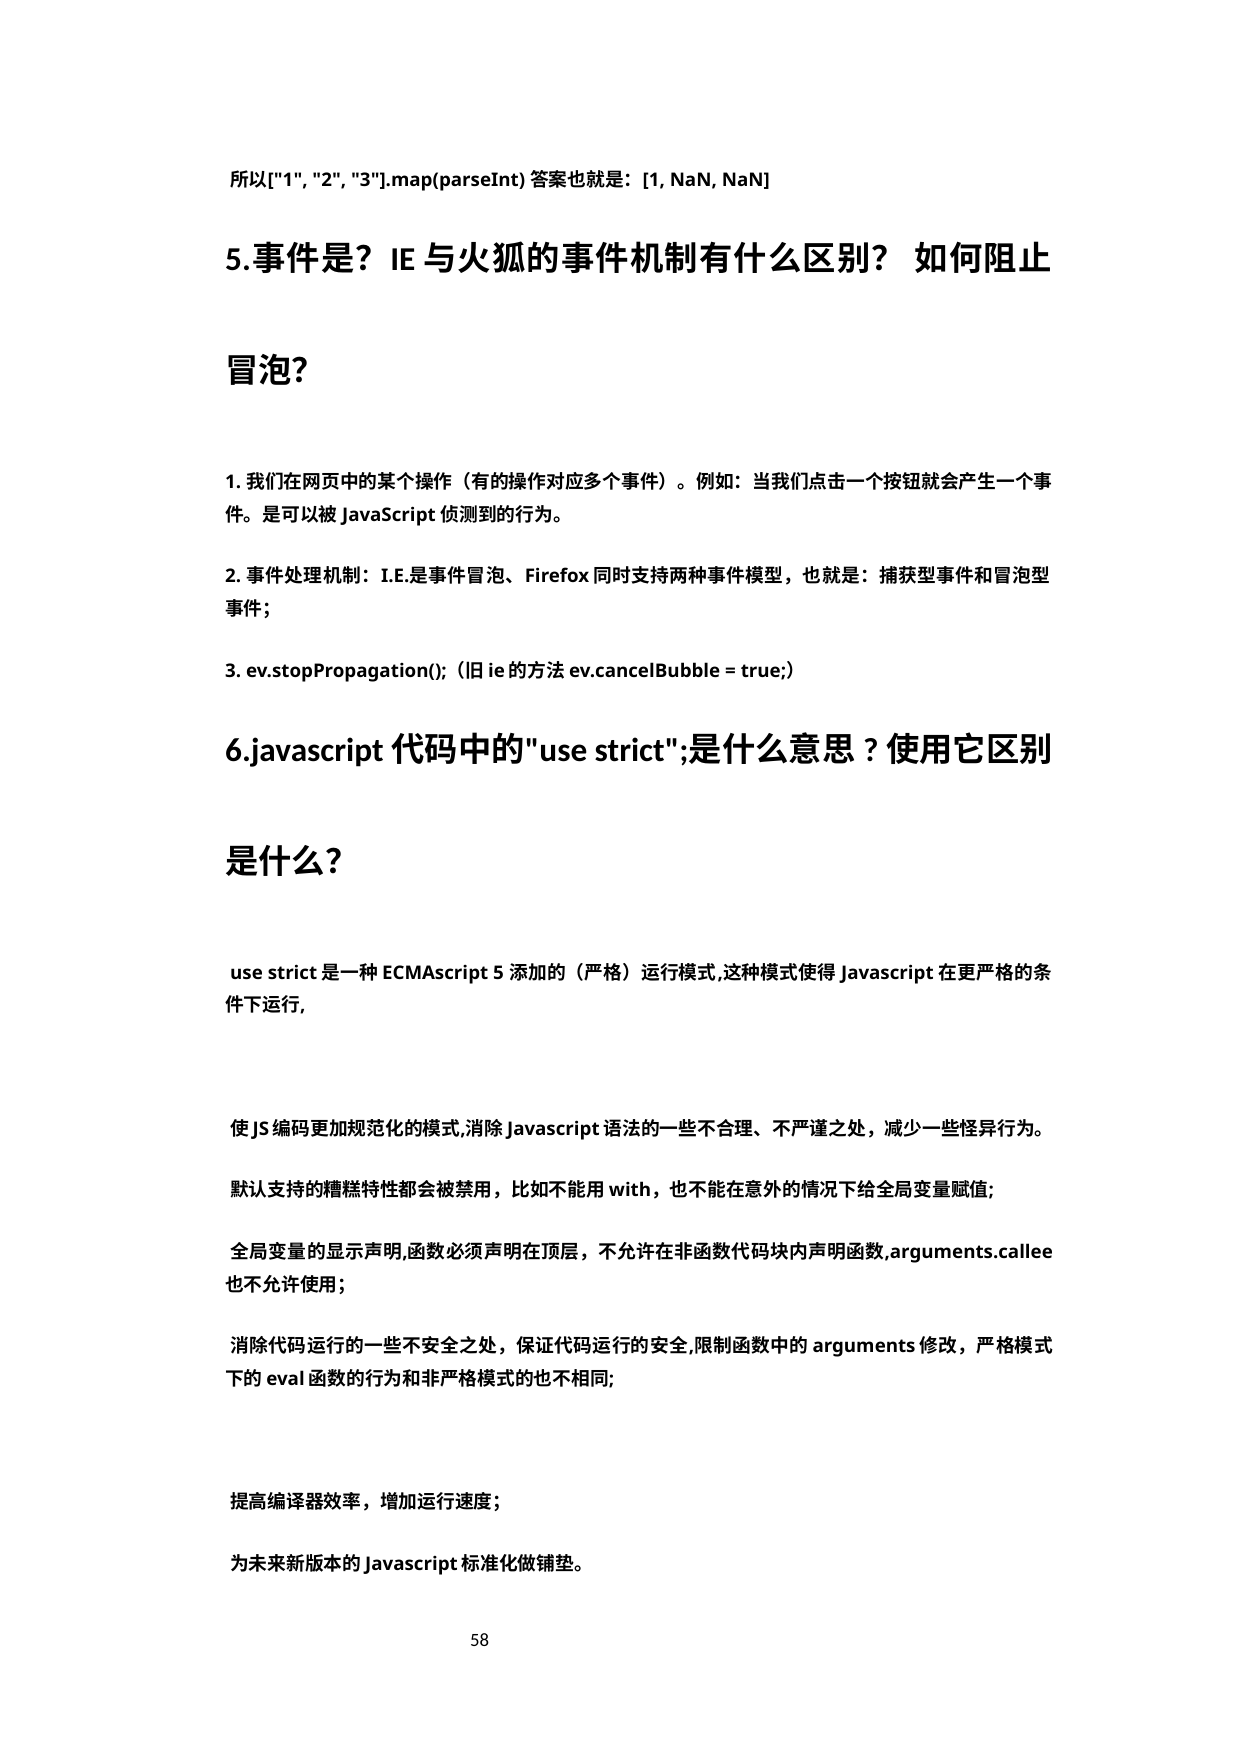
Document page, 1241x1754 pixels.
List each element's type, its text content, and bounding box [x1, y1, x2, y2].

text 使JS编码更加规范化的模式,消除Javascript语法的一些不合理、不严谨之处，减少一些怪异行为。 [225, 1111, 1053, 1143]
text 1. 我们在网页中的某个操作（有的操作对应多个事件）。例如：当我们点击一个按钮就会产生一个事件。是可以被 JavaScript 侦测到的行为。 [225, 464, 1053, 529]
text 2. 事件处理机制：I.E.是事件冒泡、Firefox同时支持两种事件模型，也就是：捕获型事件和冒泡型事件； [225, 558, 1053, 623]
text 消除代码运行的一些不安全之处，保证代码运行的安全,限制函数中的arguments修改，严格模式下的eval函数的行为和非严格模式的也不相同; [225, 1328, 1053, 1393]
text 提高编译器效率，增加运行速度； [225, 1484, 1053, 1517]
text 5.事件是？IE与火狐的事件机制有什么区别？ 如何阻止冒泡？ [225, 224, 1053, 400]
text 6.javascript 代码中的"use strict";是什么意思 ? 使用它区别是什么？ [225, 714, 1053, 891]
text 为未来新版本的Javascript标准化做铺垫。 [225, 1546, 1053, 1578]
text 3. ev.stopPropagation();（旧ie的方法 ev.cancelBubble = true;） [225, 653, 1053, 685]
text 默认支持的糟糕特性都会被禁用，比如不能用with，也不能在意外的情况下给全局变量赋值; [225, 1172, 1053, 1205]
text 所以["1", "2", "3"].map(parseInt) 答案也就是：[1, NaN, NaN] [225, 162, 1053, 194]
text 全局变量的显示声明,函数必须声明在顶层，不允许在非函数代码块内声明函数,arguments.callee也不允许使用； [225, 1234, 1053, 1299]
text use strict是一种ECMAscript 5 添加的（严格）运行模式,这种模式使得 Javascript 在更严格的条件下运行, [225, 955, 1053, 1020]
